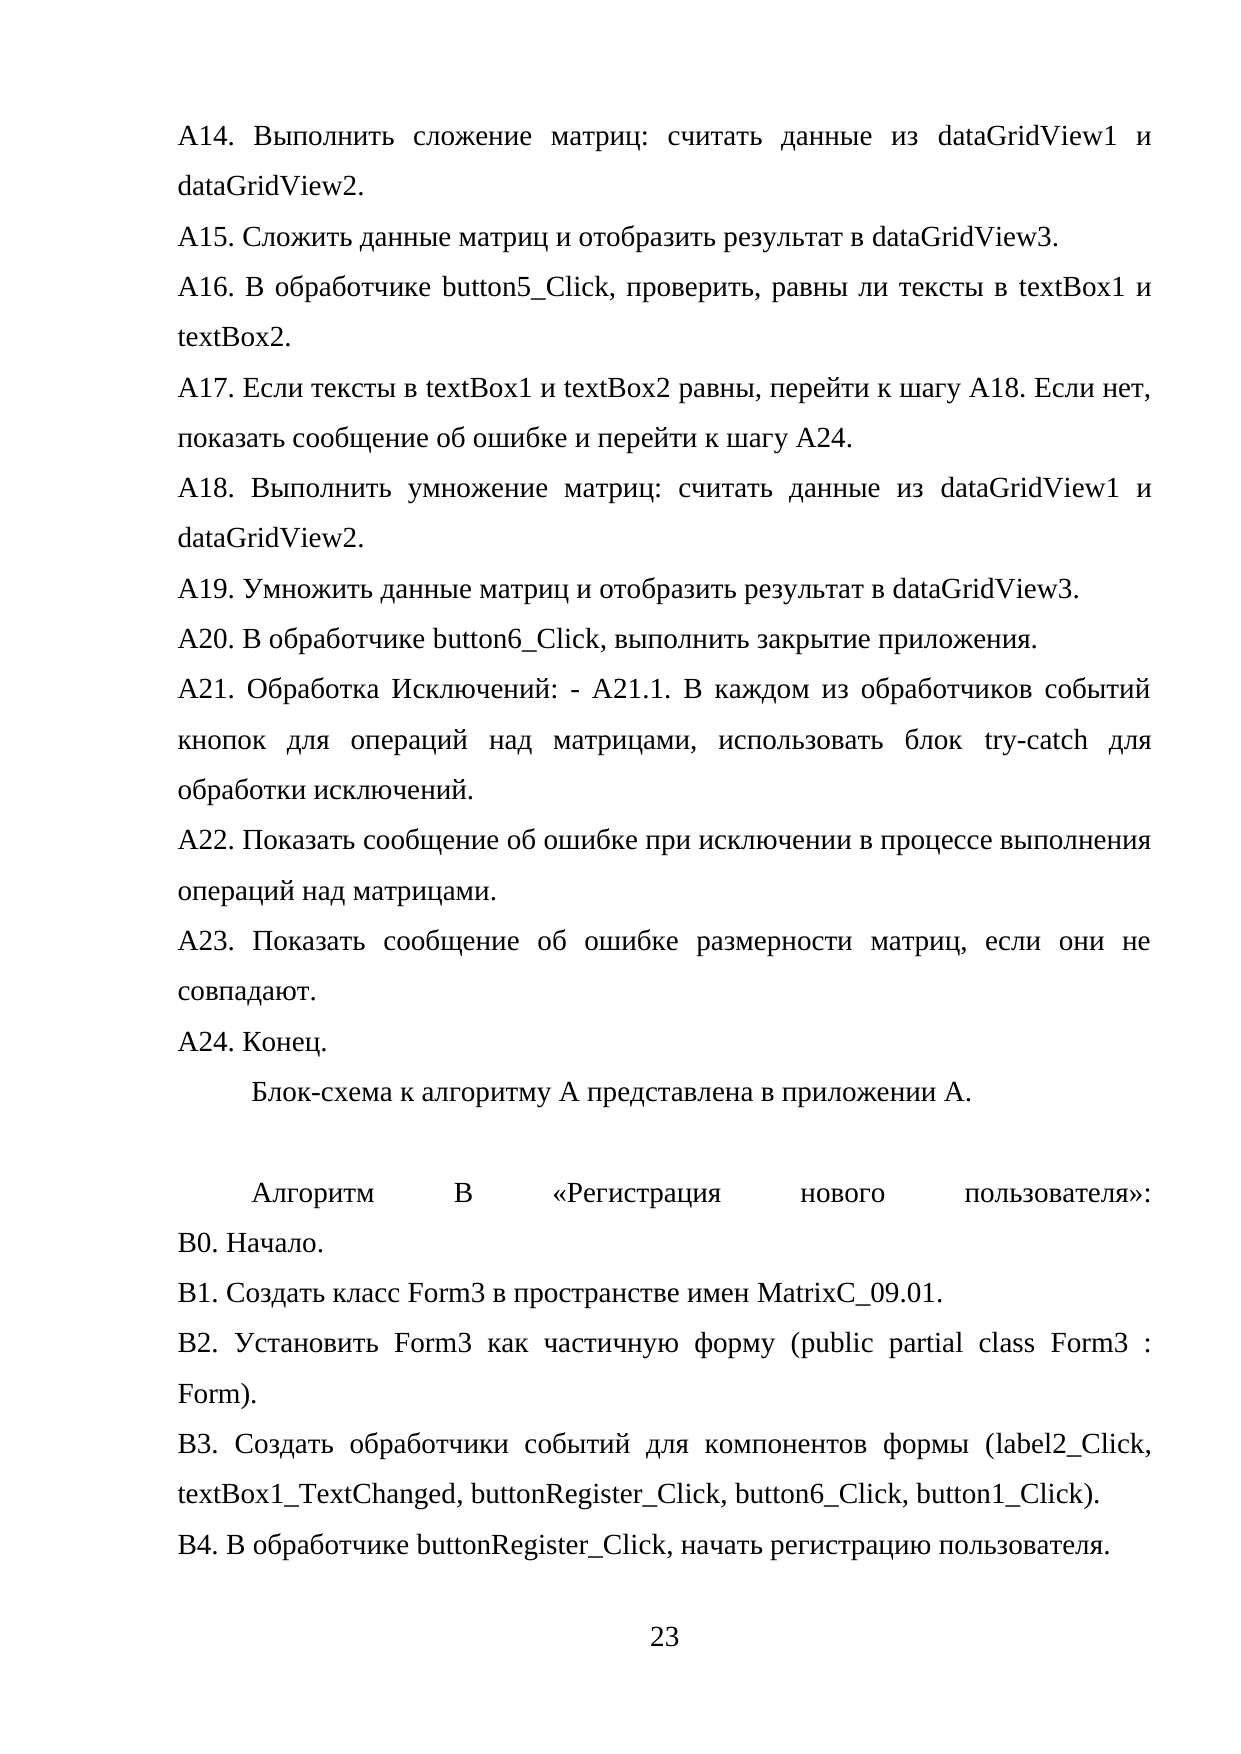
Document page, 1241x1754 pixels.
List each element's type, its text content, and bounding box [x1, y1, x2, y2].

text В1. Создать класс Form3 в пространстве имен MatrixC_09.01. [177, 1275, 1152, 1309]
text A19. Умножить данные матриц и отобразить результат в dataGridView3. [177, 571, 1152, 604]
text Алгоритм B «Регистрация нового пользователя»: В0. Начало. [177, 1175, 1152, 1258]
text В3. Создать обработчики событий для компонентов формы (label2_Click, textBox1_TextChanged, buttonRegister_Click, button6_Click, button1_Click). [177, 1426, 1152, 1510]
text В2. Установить Form3 как частичную форму (public partial class Form3 : Form). [177, 1326, 1152, 1409]
text A20. В обработчике button6_Click, выполнить закрытие приложения. [177, 621, 1152, 655]
text A16. В обработчике button5_Click, проверить, равны ли тексты в textBox1 и textBox2. [177, 269, 1152, 353]
text A21. Обработка Исключений: - A21.1. В каждом из обработчиков событий кнопок для операций над матрицами, использовать блок try-catch для обработки исключений. [177, 672, 1152, 806]
text A24. Конец. [177, 1024, 1152, 1057]
text A15. Сложить данные матриц и отобразить результат в dataGridView3. [177, 219, 1152, 252]
text Блок-схема к алгоритму А представлена в приложении А. [177, 1074, 1152, 1108]
text A14. Выполнить сложение матриц: считать данные из dataGridView1 и dataGridView2. [177, 118, 1152, 202]
text A18. Выполнить умножение матриц: считать данные из dataGridView1 и dataGridView2. [177, 470, 1152, 554]
text A17. Если тексты в textBox1 и textBox2 равны, перейти к шагу A18. Если нет, показать сообщение об ошибке и перейти к шагу A24. [177, 370, 1152, 453]
text A23. Показать сообщение об ошибке размерности матриц, если они не совпадают. [177, 923, 1152, 1007]
text В4. В обработчике buttonRegister_Click, начать регистрацию пользователя. [177, 1527, 1152, 1560]
text A22. Показать сообщение об ошибке при исключении в процессе выполнения операций над матрицами. [177, 822, 1152, 906]
